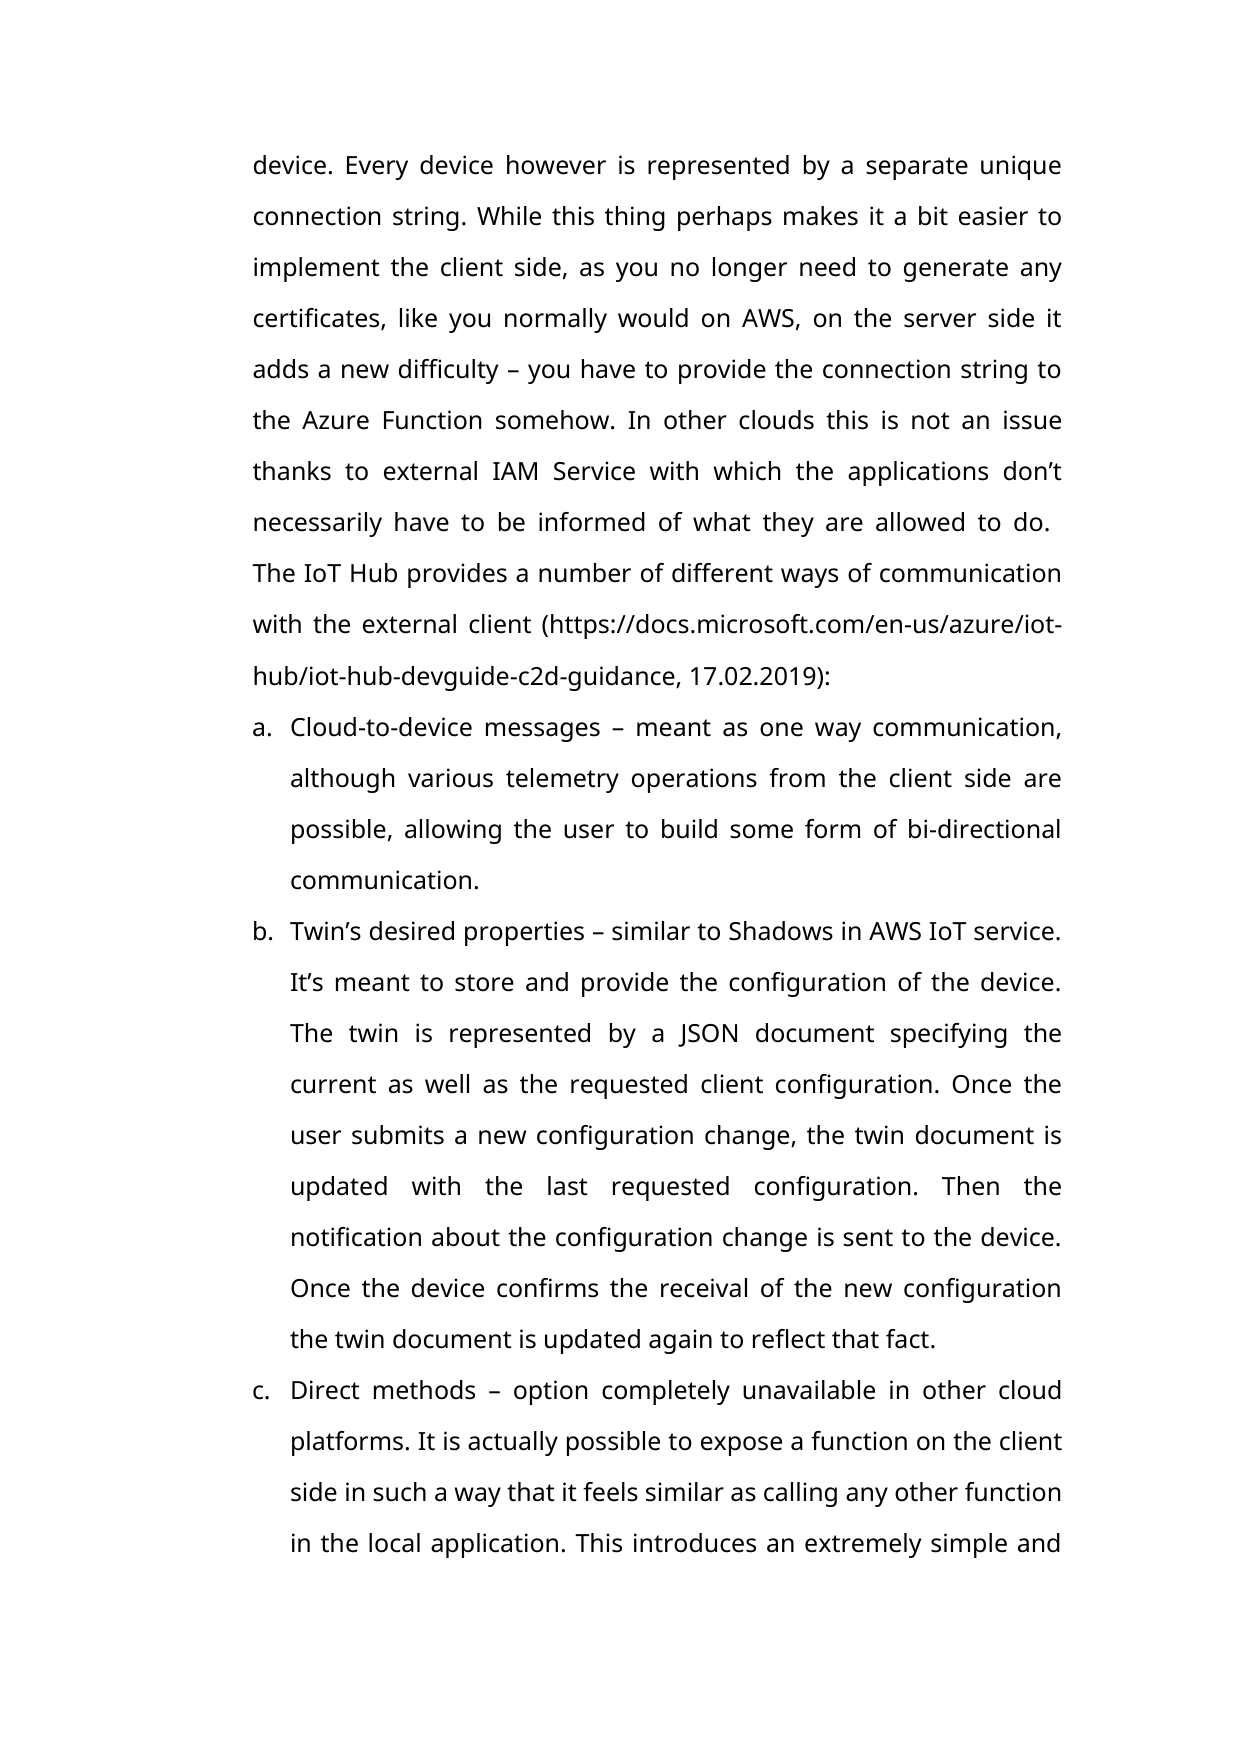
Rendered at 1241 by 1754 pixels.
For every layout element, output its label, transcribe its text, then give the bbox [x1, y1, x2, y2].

list Cloud-to-device messages – meant as one way communication, although various telemetry operations from the client side are possible, allowing the user to build some form of bi-directional communication. [252, 709, 1063, 896]
list Twin’s desired properties – similar to Shadows in AWS IoT service. It’s meant to store and provide the configuration of the device. The twin is represented by a JSON document specifying the current as well as the requested client configuration. Once the user submits a new configuration change, the twin document is updated with the last requested configuration. Then the notification about the configuration change is sent to the device. Once the device confirms the receival of the new configuration the twin document is updated again to reflect that fact. [252, 913, 1063, 1356]
